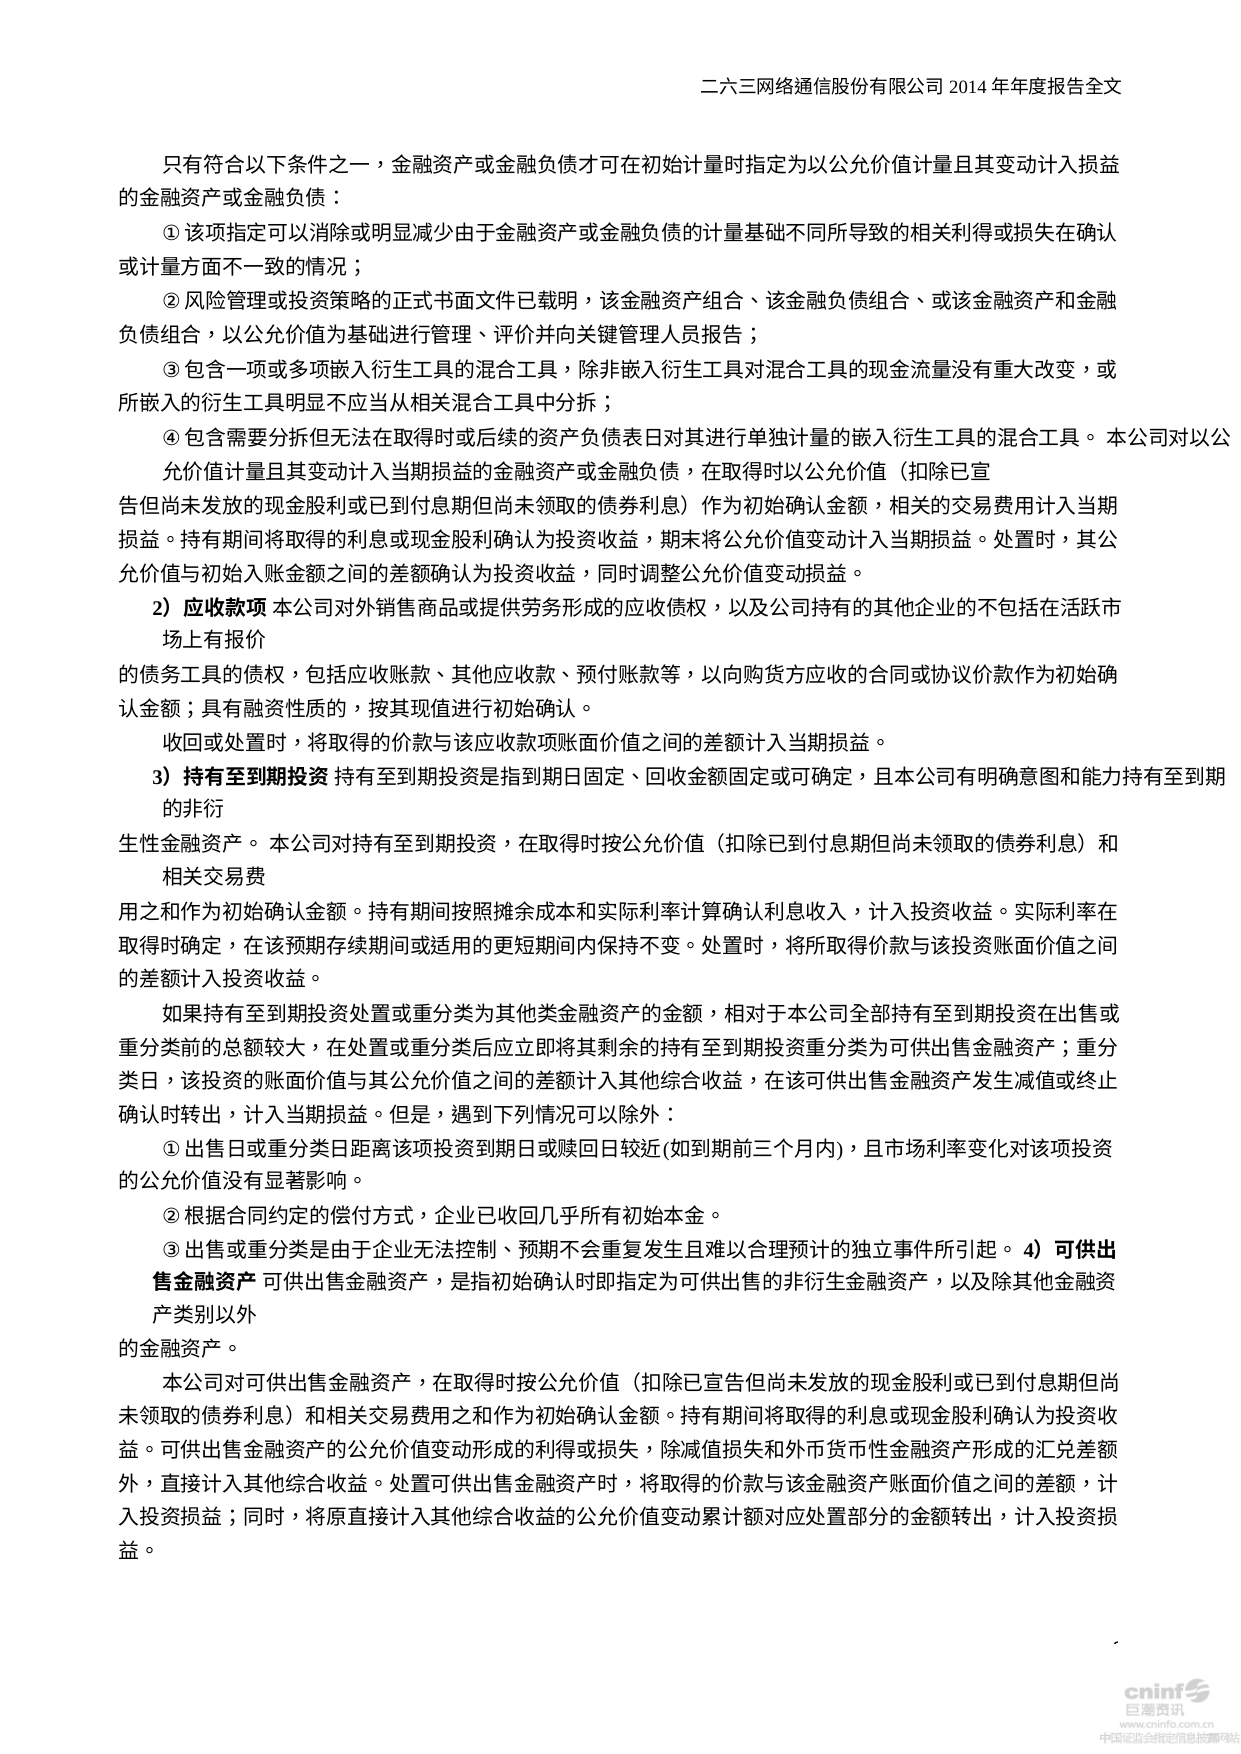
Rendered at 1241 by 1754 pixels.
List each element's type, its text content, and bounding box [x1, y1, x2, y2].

subtitle ①出售日或重分类日距离该项投资到期日或赎回日较近(如到期前三个月内)，且市场利率变化对该项投资 的公允价值没有显著影响。 [118, 1134, 1114, 1195]
subtitle ④包含需要分拆但无法在取得时或后续的资产负债表日对其进行单独计量的嵌入衍生工具的混合工具。 本公司对以公允价值计量且其变动计入当期损益的金融资产或金融负债，在取得时以公允价值（扣除已宣 [162, 423, 1240, 485]
subtitle 收回或处置时，将取得的价款与该应收款项账面价值之间的差额计入当期损益。 [162, 728, 1240, 757]
subtitle 3）持有至到期投资 持有至到期投资是指到期日固定、回收金额固定或可确定，且本公司有明确意图和能力持有至到期的非衍 [152, 762, 1240, 823]
picture [1099, 1673, 1241, 1754]
subtitle 的债务工具的债权，包括应收账款、其他应收款、预付账款等，以向购货方应收的合同或协议价款作为初始确 认金额；具有融资性质的，按其现值进行初始确认。 [118, 660, 1118, 722]
subtitle ②根据合同约定的偿付方式，企业已收回几乎所有初始本金。 [162, 1201, 1240, 1229]
subtitle ②风险管理或投资策略的正式书面文件已载明，该金融资产组合、该金融负债组合、或该金融资产和金融 负债组合，以公允价值为基础进行管理、评价并向关键管理人员报告； [118, 287, 1121, 349]
subtitle ①该项指定可以消除或明显减少由于金融资产或金融负债的计量基础不同所导致的相关利得或损失在确认 或计量方面不一致的情况； [118, 218, 1121, 280]
subtitle 告但尚未发放的现金股利或已到付息期但尚未领取的债券利息）作为初始确认金额，相关的交易费用计入当期 损益。持有期间将取得的利息或现金股利确认为投资收益，期末将公允价值变动计入当期损益。处置时，其公 允价值与初始入账金额之间的差额确认为投资收益，同时调整公允价值变动损益。 [118, 492, 1118, 587]
subtitle 用之和作为初始确认金额。持有期间按照摊余成本和实际利率计算确认利息收入，计入投资收益。实际利率在 取得时确定，在该预期存续期间或适用的更短期间内保持不变。处置时，将所取得价款与该投资账面价值之间 的差额计入投资收益。 [118, 897, 1118, 993]
subtitle 2）应收款项 本公司对外销售商品或提供劳务形成的应收债权，以及公司持有的其他企业的不包括在活跃市场上有报价 [152, 593, 1124, 654]
subtitle 生性金融资产。 本公司对持有至到期投资，在取得时按公允价值（扣除已到付息期但尚未领取的债券利息）和相关交易费 [118, 829, 1124, 891]
subtitle 只有符合以下条件之一，金融资产或金融负债才可在初始计量时指定为以公允价值计量且其变动计入损益 的金融资产或金融负债： [118, 150, 1121, 212]
subtitle ③出售或重分类是由于企业无法控制、预期不会重复发生且难以合理预计的独立事件所引起。 4）可供出售金融资产 可供出售金融资产，是指初始确认时即指定为可供出售的非衍生金融资产，以及除其他金融资产类别以外 [153, 1235, 1124, 1328]
subtitle 本公司对可供出售金融资产，在取得时按公允价值（扣除已宣告但尚未发放的现金股利或已到付息期但尚 未领取的债券利息）和相关交易费用之和作为初始确认金额。持有期间将取得的利息或现金股利确认为投资收 益。可供出售金融资产的公允价值变动形成的利得或损失，除减值损失和外币货币性金融资产形成的汇兑差额 外，直接计入其他综合收益。处置可供出售金融资产时，将取得的价款与该金融资产账面价值之间的差额，计 入投资损益；同时，将原直接计入其他综合收益的公允价值变动累计额对应处置部分的金额转出，计入投资损 益。 [118, 1368, 1121, 1564]
subtitle 的金融资产。 [118, 1334, 1240, 1363]
subtitle ③包含一项或多项嵌入衍生工具的混合工具，除非嵌入衍生工具对混合工具的现金流量没有重大改变，或 所嵌入的衍生工具明显不应当从相关混合工具中分拆； [118, 355, 1121, 417]
subtitle 如果持有至到期投资处置或重分类为其他类金融资产的金额，相对于本公司全部持有至到期投资在出售或 重分类前的总额较大，在处置或重分类后应立即将其剩余的持有至到期投资重分类为可供出售金融资产；重分 类日，该投资的账面价值与其公允价值之间的差额计入其他综合收益，在该可供出售金融资产发生减值或终止 确认时转出，计入当期损益。但是，遇到下列情况可以除外： [118, 999, 1121, 1128]
